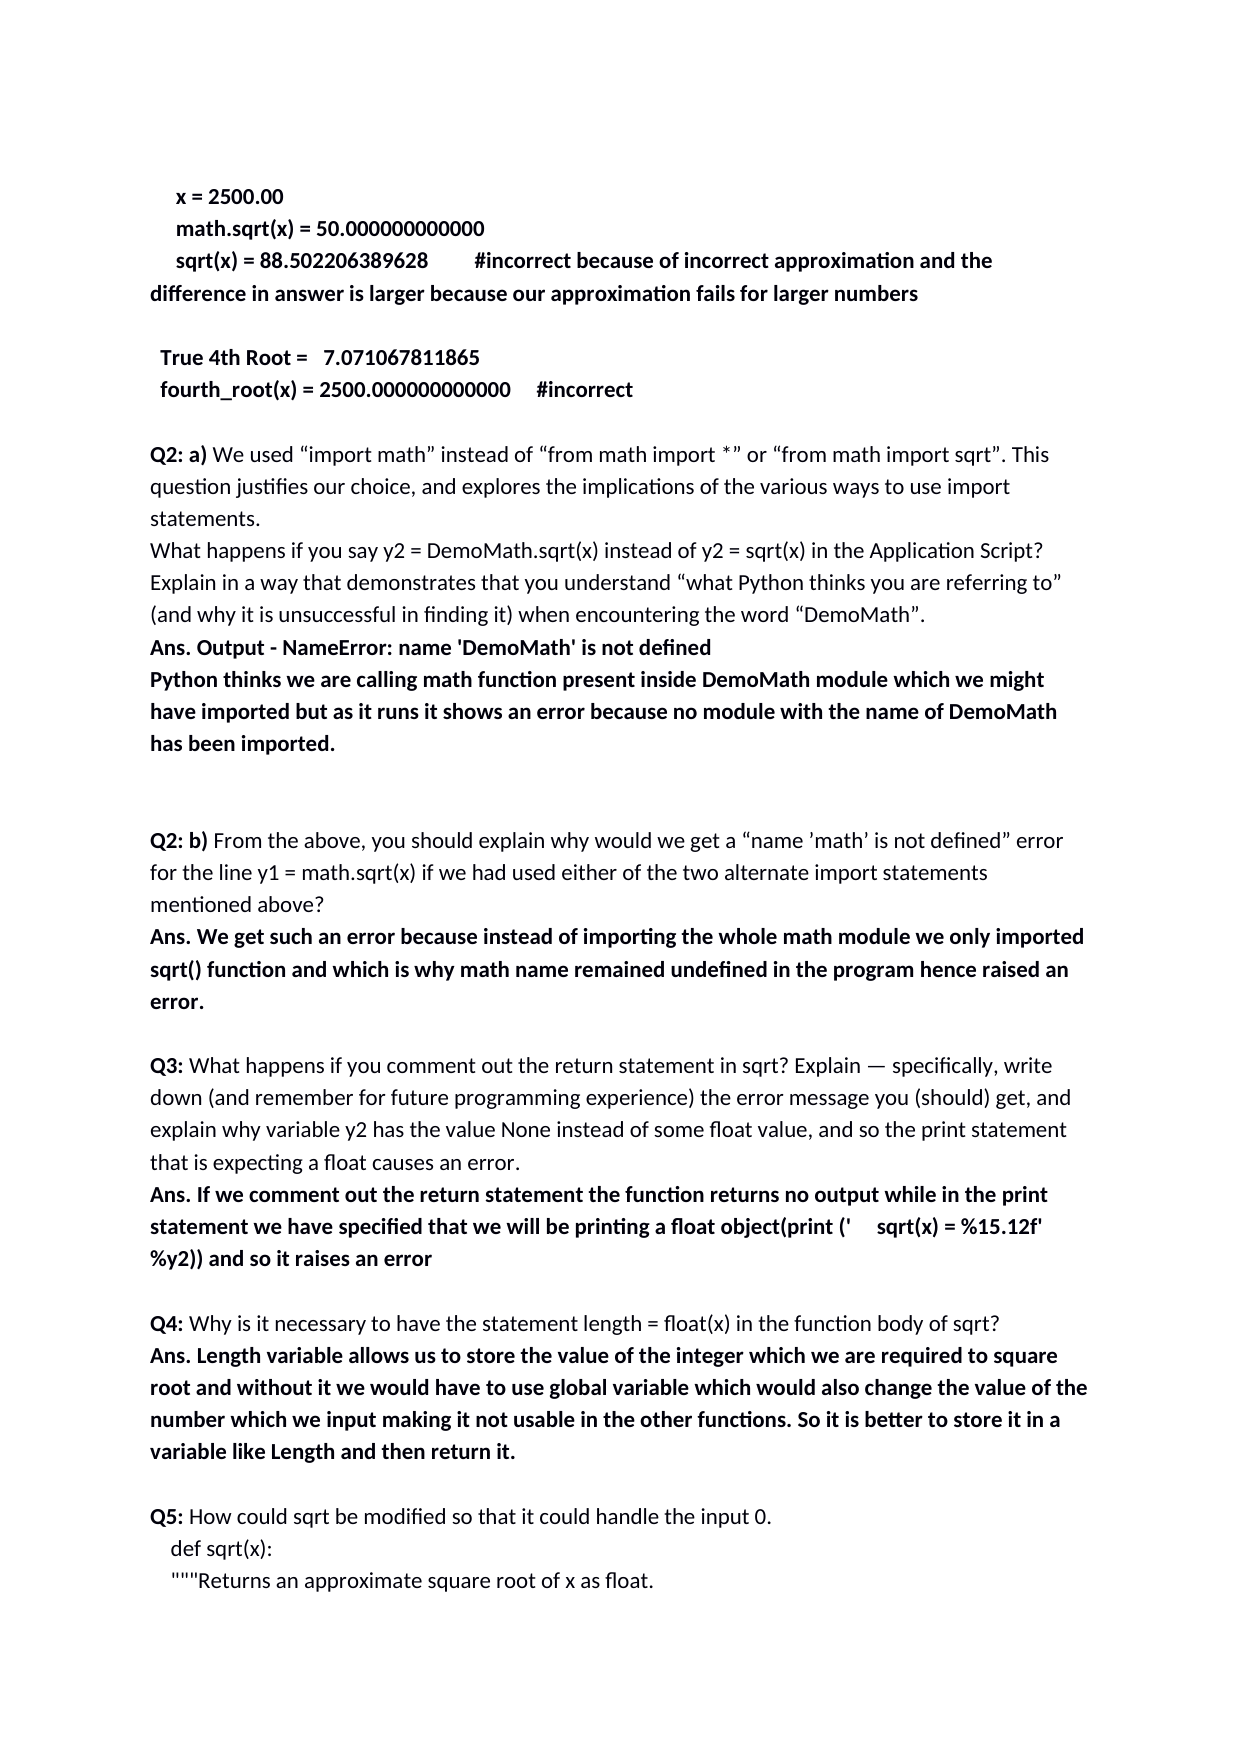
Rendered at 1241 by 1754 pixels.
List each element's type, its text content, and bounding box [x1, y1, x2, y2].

text True 4th Root = 7.071067811865 [150, 343, 1090, 371]
text Python thinks we are calling math function present inside DemoMath module which we might have imported but as it runs it shows an error because no module with the name of DemoMath has been imported. [150, 665, 1090, 757]
text Q3: What happens if you comment out the return statement in sqrt? Explain — specifically, write down (and remember for future programming experience) the error message you (should) get, and explain why variable y2 has the value None instead of some float value, and so the print statement that is expecting a float causes an error. [150, 1051, 1090, 1176]
text Ans. We get such an error because instead of importing the whole math module we only imported sqrt() function and which is why math name remained undefined in the program hence raised an error. [150, 922, 1090, 1015]
text math.sqrt(x) = 50.000000000000 [150, 214, 1090, 242]
text Q2: a) We used “import math” instead of “from math import *” or “from math import sqrt”. This question justifies our choice, and explores the implications of the various ways to use import statements. [150, 440, 1090, 532]
text Q2: b) From the above, you should explain why would we get a “name ’math’ is not defined” error for the line y1 = math.sqrt(x) if we had used either of the two alternate import statements mentioned above? [150, 826, 1090, 918]
text Ans. Length variable allows us to store the value of the integer which we are required to square root and without it we would have to use global variable which would also change the value of the number which we input making it not usable in the other functions. So it is better to store it in a variable like Length and then return it. [150, 1341, 1090, 1466]
text Ans. Output - NameError: name 'DemoMath' is not defined [150, 633, 1090, 661]
text def sqrt(x): [150, 1534, 1090, 1562]
text Ans. If we comment out the return statement the function returns no output while in the print statement we have specified that we will be printing a float object(print (' sqrt(x) = %15.12f' %y2)) and so it raises an error [150, 1180, 1090, 1272]
text x = 2500.00 [150, 182, 1090, 210]
text sqrt(x) = 88.502206389628 #incorrect because of incorrect approximation and the difference in answer is larger because our approximation fails for larger numbers [150, 247, 1090, 307]
text fourth_root(x) = 2500.000000000000 #incorrect [150, 375, 1090, 403]
text """Returns an approximate square root of x as float. [150, 1566, 1090, 1594]
text What happens if you say y2 = DemoMath.sqrt(x) instead of y2 = sqrt(x) in the Application Script? Explain in a way that demonstrates that you understand “what Python thinks you are referring to” (and why it is unsuccessful in finding it) when encountering the word “DemoMath”. [150, 536, 1090, 629]
text Q5: How could sqrt be modified so that it could handle the input 0. [150, 1502, 1090, 1530]
text Q4: Why is it necessary to have the statement length = float(x) in the function body of sqrt? [150, 1309, 1090, 1337]
